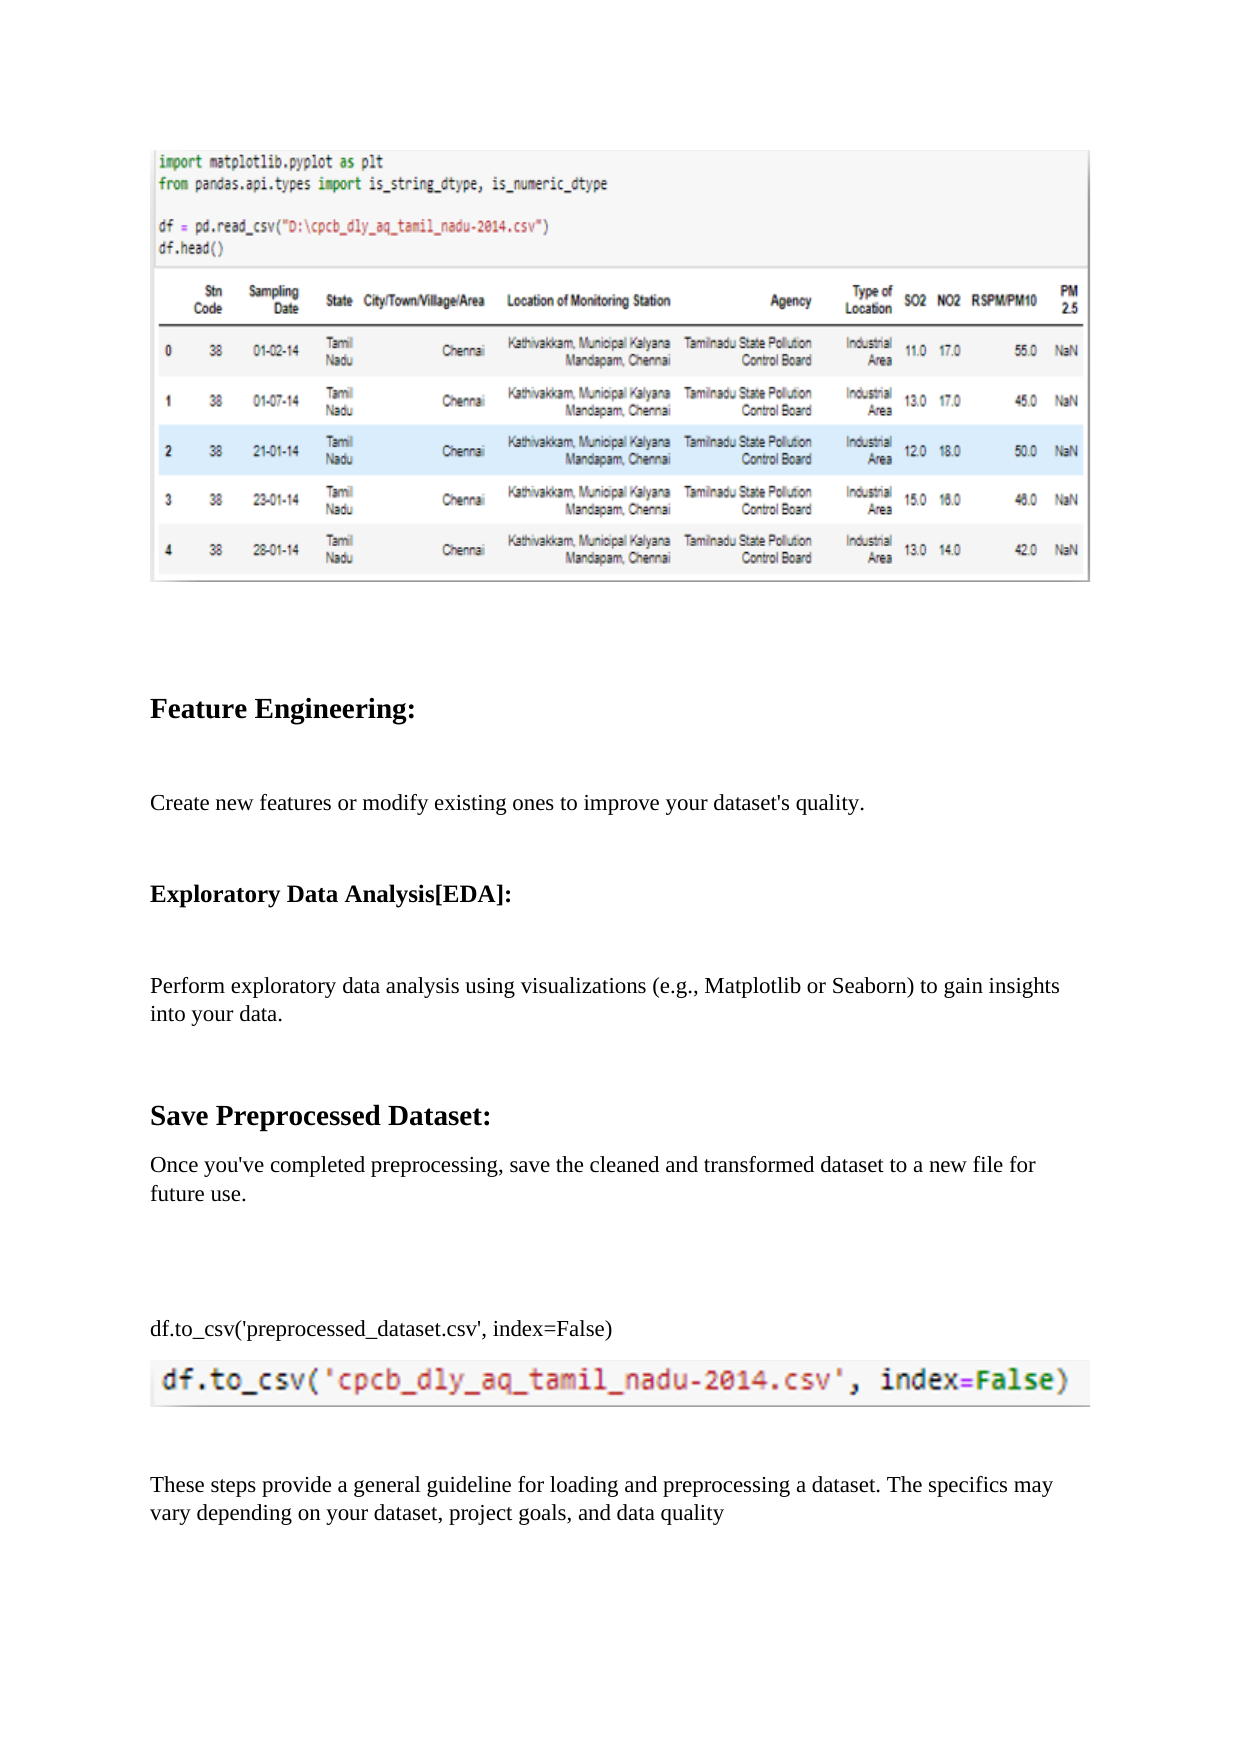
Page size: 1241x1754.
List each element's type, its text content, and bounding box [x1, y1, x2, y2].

text df.to_csv('preprocessed_dataset.csv', index=False) [150, 1315, 1090, 1341]
text Exploratory Data Analysis[EDA]: [150, 879, 1090, 908]
text Once you've completed preprocessing, save the cleaned and transformed dataset to a new file for future use. [150, 1151, 1090, 1206]
text Feature Engineering: [150, 691, 1090, 724]
text These steps provide a general guideline for loading and preprocessing a dataset. The specifics may vary depending on your dataset, project goals, and data quality [150, 1471, 1090, 1525]
picture [150, 150, 1091, 582]
text Perform exploratory data analysis using visualizations (e.g., Matplotlib or Seaborn) to gain insights into your data. [150, 972, 1090, 1027]
text Save Preprocessed Dataset: [150, 1098, 1090, 1132]
picture [150, 1360, 1091, 1407]
text Create new features or modify existing ones to improve your dataset's quality. [150, 789, 1090, 815]
